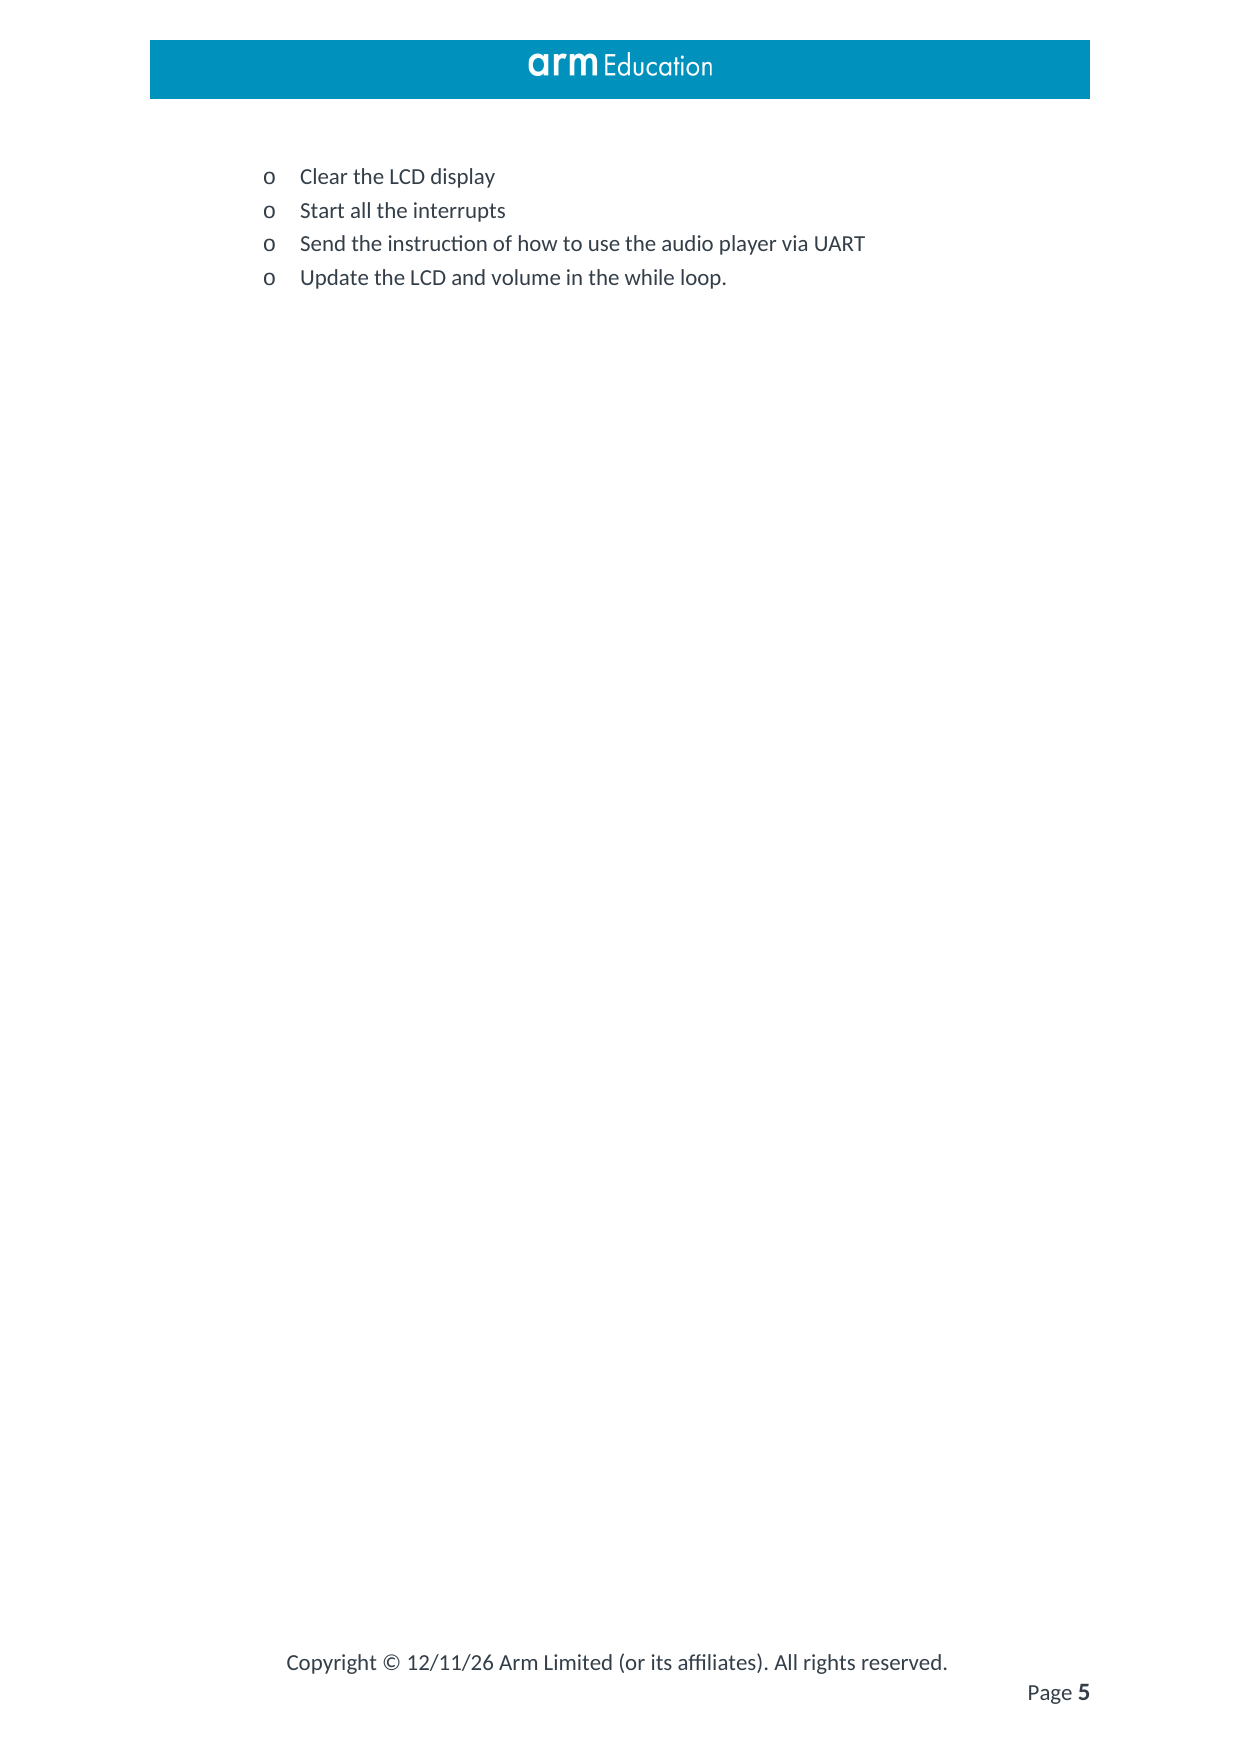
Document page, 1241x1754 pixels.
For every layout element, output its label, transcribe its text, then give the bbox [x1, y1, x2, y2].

picture [570, 54, 597, 75]
list Update the LCD and volume in the while loop. [262, 263, 1090, 292]
list Send the instruction of how to use the audio player via UART [262, 229, 1090, 259]
picture [606, 55, 615, 75]
list Clear the LCD display [262, 162, 1090, 192]
picture [554, 54, 566, 75]
picture [675, 58, 679, 75]
list Start all the interrupts [262, 196, 1090, 225]
picture [529, 54, 548, 75]
